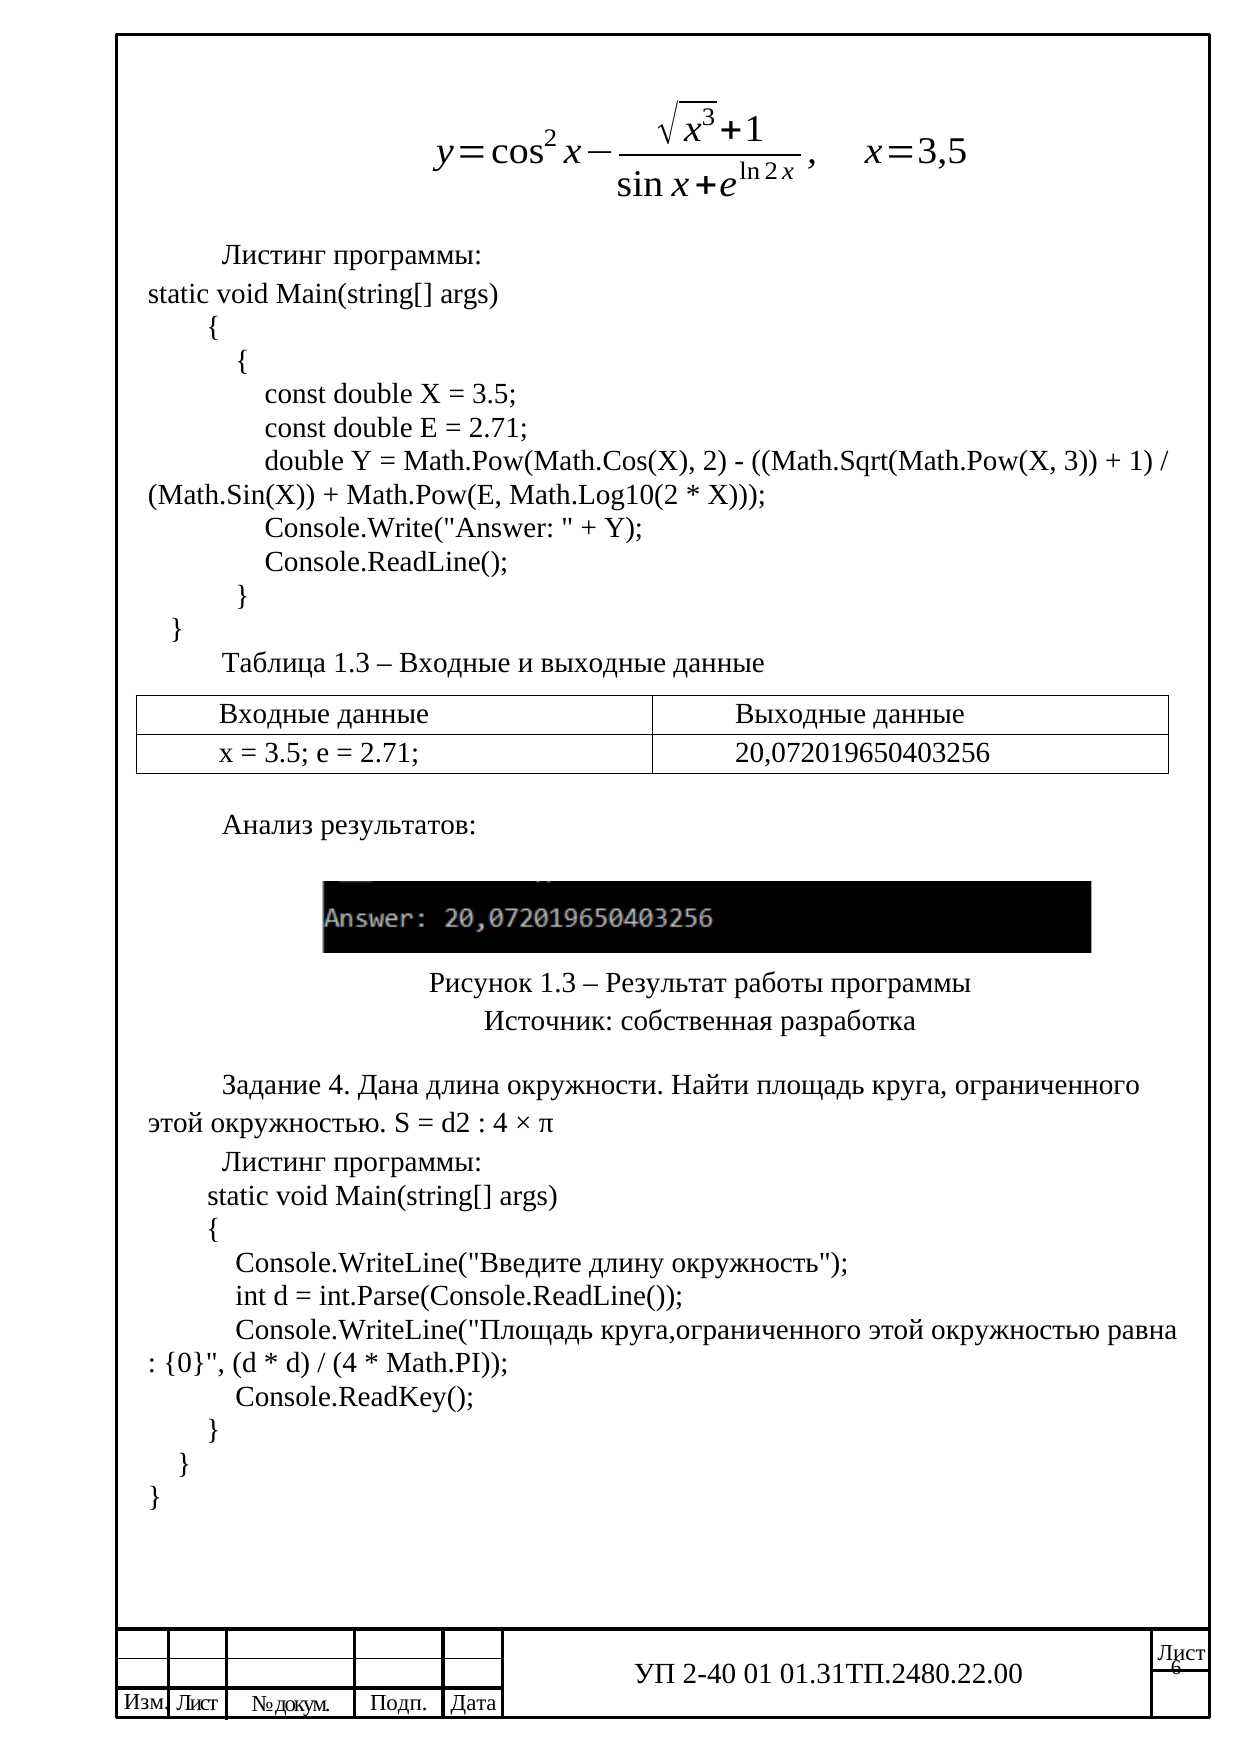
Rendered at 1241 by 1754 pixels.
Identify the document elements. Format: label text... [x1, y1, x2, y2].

text int d = int.Parse(Console.ReadLine()); [148, 1278, 1181, 1312]
text { [148, 343, 1181, 376]
table_cell x = 3.5; e = 2.71; [137, 735, 652, 773]
text Console.WriteLine("Площадь круга,ограниченного этой окружностью равна : {0}", (d * d) / (4 * Math.PI)); [148, 1312, 1181, 1379]
text double Y = Math.Pow(Math.Cos(X), 2) - ((Math.Sqrt(Math.Pow(X, 3)) + 1) / (Math.Sin(X)) + Math.Pow(E, Math.Log10(2 * X))); [148, 443, 1181, 511]
text Console.ReadLine(); [148, 544, 1181, 578]
text Задание 4. Дана длина окружности. Найти площадь круга, ограниченного этой окружностью. S = d2 : 4 × π [148, 1067, 1181, 1139]
text Таблица 1.3 – Входные и выходные данные [148, 645, 1181, 678]
text Листинг программы: [148, 237, 1181, 271]
table_cell 20,072019650403256 [653, 735, 1168, 773]
text } [148, 578, 1181, 611]
text } [148, 1412, 1181, 1446]
text Console.ReadKey(); [148, 1379, 1181, 1412]
text Console.Write("Answer: " + Y); [148, 511, 1181, 544]
text const double X = 3.5; [148, 376, 1181, 410]
text { [148, 309, 1181, 343]
text } [148, 1479, 1181, 1513]
picture [311, 881, 1092, 953]
text Анализ результатов: [148, 807, 1181, 841]
text Рисунок 1.3 – Результат работы программы [148, 965, 1181, 998]
table_header Входные данные [137, 696, 652, 734]
text const double E = 2.71; [148, 410, 1181, 443]
text static void Main(string[] args) [148, 276, 1181, 309]
text } [148, 611, 1181, 645]
text { [148, 1211, 1181, 1245]
text Листинг программы: [148, 1144, 1181, 1178]
text } [148, 1446, 1181, 1479]
text Console.WriteLine("Введите длину окружность"); [148, 1245, 1181, 1278]
text Источник: собственная разработка [148, 1003, 1181, 1037]
text static void Main(string[] args) [148, 1178, 1181, 1211]
table_header Выходные данные [653, 696, 1168, 734]
